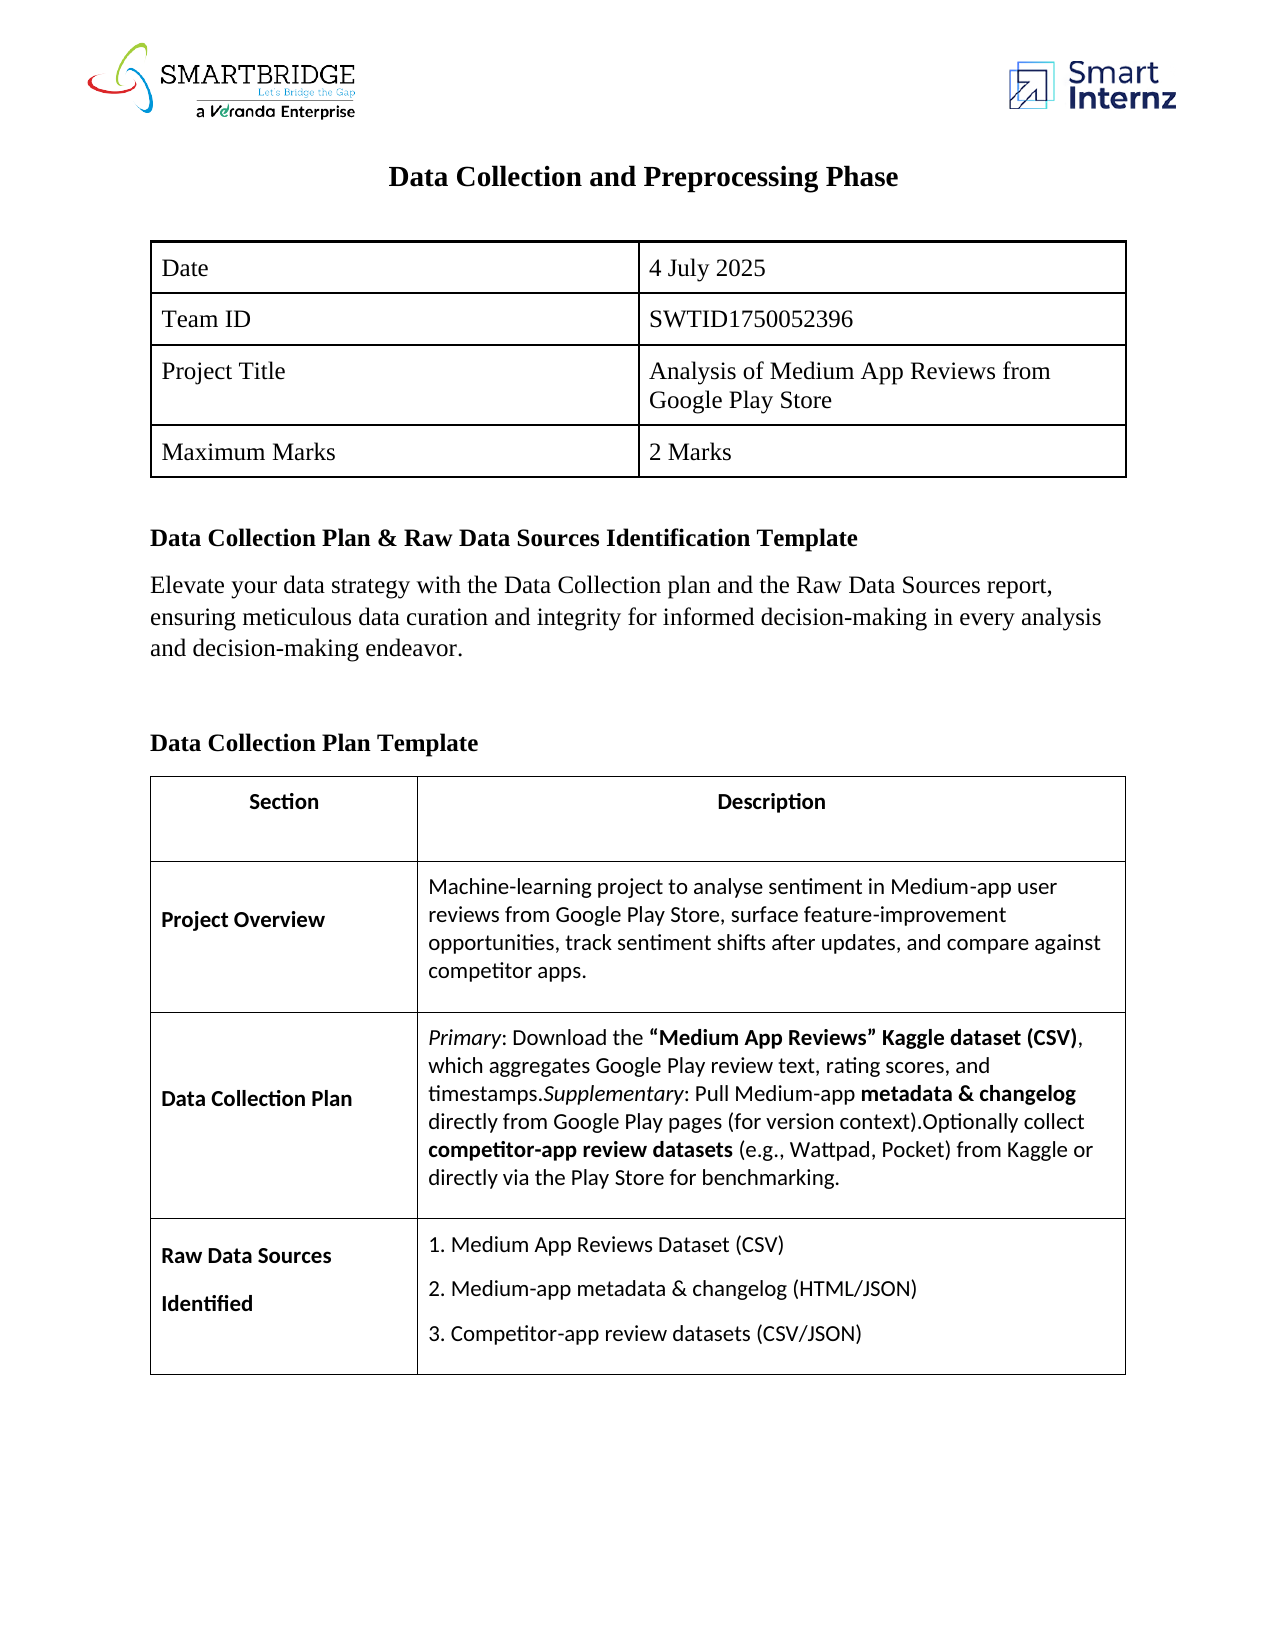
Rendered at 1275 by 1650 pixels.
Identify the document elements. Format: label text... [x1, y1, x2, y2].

text Data Collection and Preprocessing Phase [150, 159, 1125, 193]
table_cell Maximum Marks [152, 426, 638, 476]
table_header Description [418, 777, 1125, 861]
table_cell Project Title [152, 346, 638, 424]
picture [1004, 61, 1181, 109]
table_cell SWTID1750052396 [640, 294, 1125, 344]
table_cell Team ID [152, 294, 638, 344]
table_cell Project Overview [151, 862, 417, 1012]
picture [73, 20, 370, 142]
table_header 4 July 2025 [640, 243, 1125, 292]
table_header Date [152, 243, 638, 292]
table_cell Data Collection Plan [151, 1013, 417, 1218]
table_header Section [151, 777, 417, 861]
table_cell 2 Marks [640, 426, 1125, 476]
text Data Collection Plan & Raw Data Sources Identification Template [150, 523, 1125, 552]
text Data Collection Plan Template [150, 728, 1125, 757]
table_cell Machine-learning project to analyse sentiment in Medium-app user reviews from Google Play Store, surface feature-improvement opportunities, track sentiment shifts after updates, and compare against competitor apps. [418, 862, 1125, 1012]
table_cell 1. Medium App Reviews Dataset (CSV) 2. Medium-app metadata & changelog (HTML/JSON) 3. Competitor-app review datasets (CSV/JSON) [418, 1219, 1125, 1374]
text Elevate your data strategy with the Data Collection plan and the Raw Data Sources report, ensuring meticulous data curation and integrity for informed decision-making in every analysis and decision-making endeavor. [150, 571, 1125, 661]
table_cell Raw Data Sources Identified [151, 1219, 417, 1374]
table_cell Primary: Download the “Medium App Reviews” Kaggle dataset (CSV), which aggregates Google Play review text, rating scores, and timestamps.Supplementary: Pull Medium-app metadata & changelog directly from Google Play pages (for version context).Optionally collect competitor-app review datasets (e.g., Wattpad, Pocket) from Kaggle or directly via the Play Store for benchmarking. [418, 1013, 1125, 1218]
table_cell Analysis of Medium App Reviews from Google Play Store [640, 346, 1125, 424]
